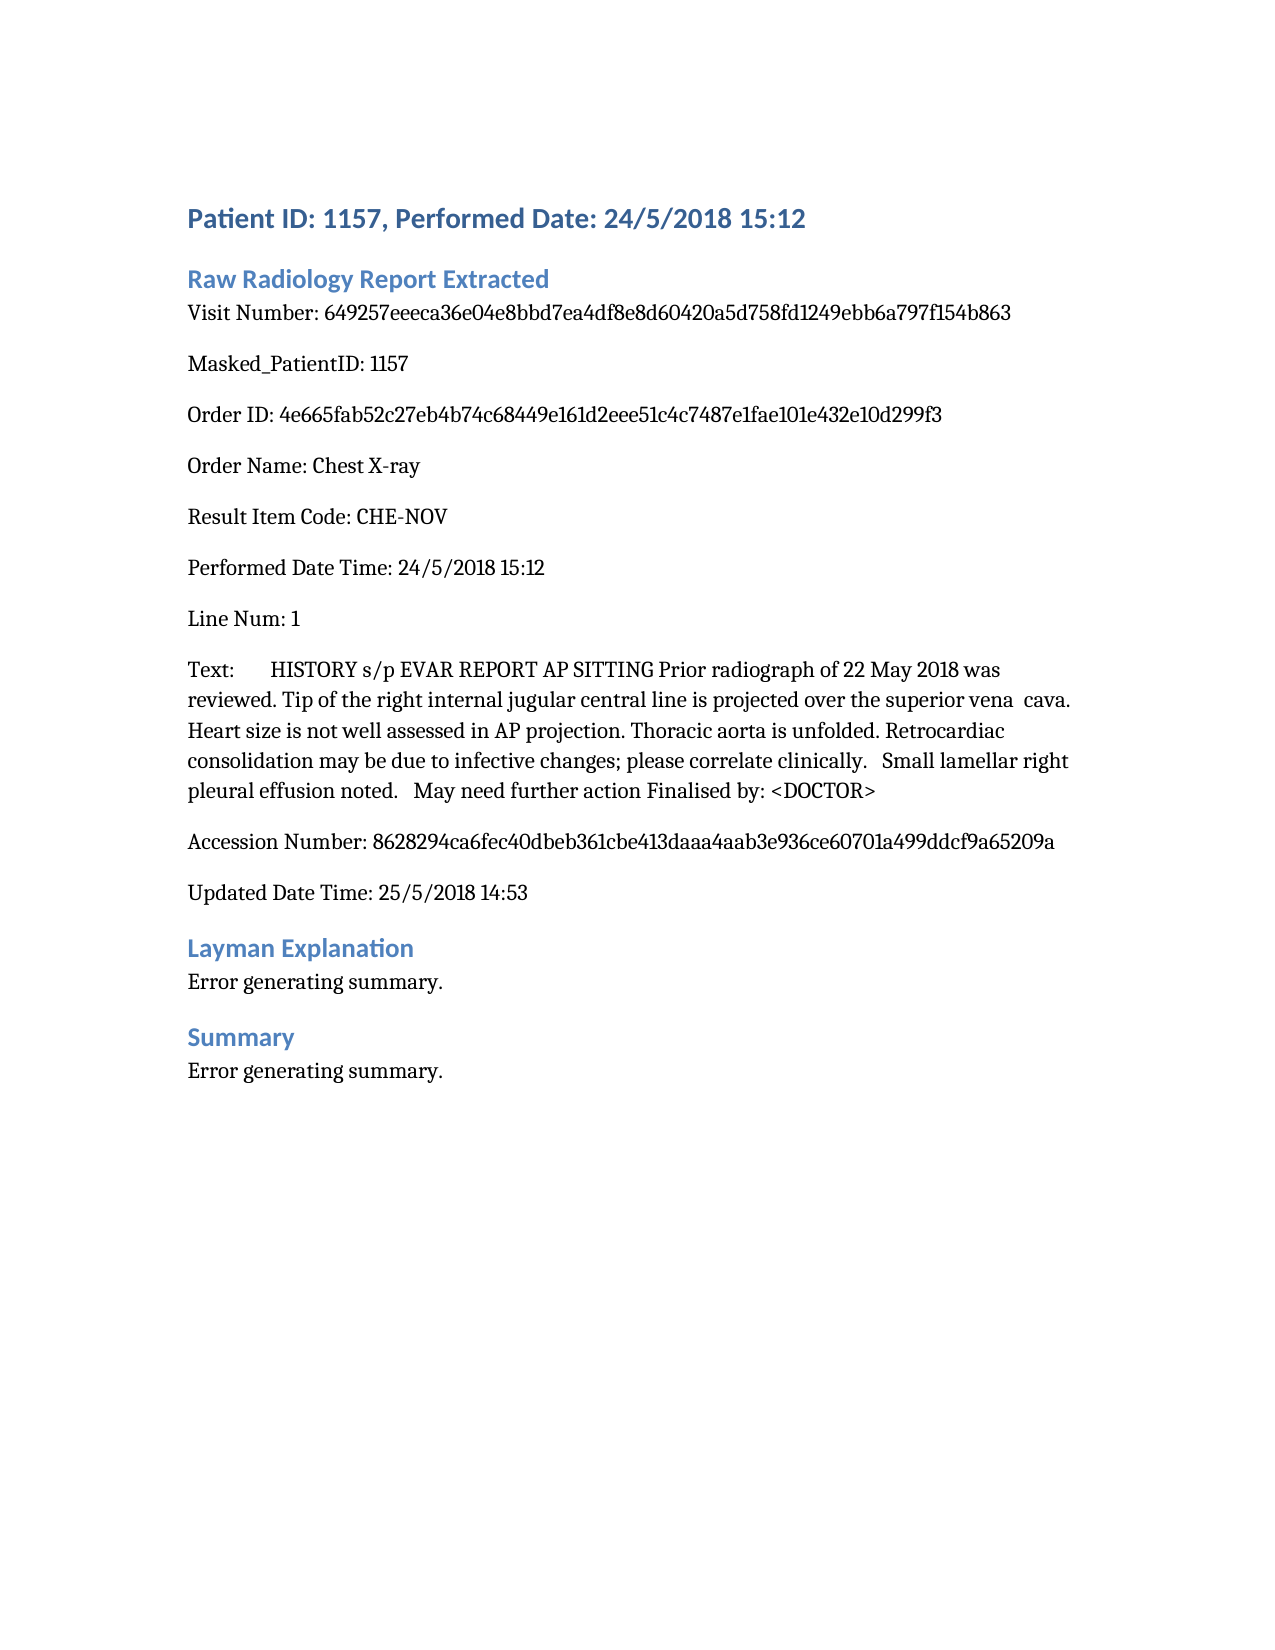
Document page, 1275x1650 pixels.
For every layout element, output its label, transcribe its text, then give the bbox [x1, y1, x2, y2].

text Error generating summary. [187, 1058, 1087, 1084]
subtitle Patient ID: 1157, Performed Date: 24/5/2018 15:12 [187, 200, 1087, 236]
text Order ID: 4e665fab52c27eb4b74c68449e161d2eee51c4c7487e1fae101e432e10d299f3 [187, 402, 1087, 428]
text Order Name: Chest X-ray [187, 453, 1087, 479]
subtitle Raw Radiology Report Extracted [187, 262, 1087, 295]
text Updated Date Time: 25/5/2018 14:53 [187, 880, 1087, 906]
text Error generating summary. [187, 969, 1087, 995]
text Accession Number: 8628294ca6fec40dbeb361cbe413daaa4aab3e936ce60701a499ddcf9a65209a [187, 829, 1087, 855]
text Result Item Code: CHE-NOV [187, 504, 1087, 530]
subtitle Layman Explanation [187, 931, 1087, 964]
text Performed Date Time: 24/5/2018 15:12 [187, 555, 1087, 581]
text Masked_PatientID: 1157 [187, 351, 1087, 377]
subtitle Summary [187, 1020, 1087, 1053]
text Text: HISTORY s/p EVAR REPORT AP SITTING Prior radiograph of 22 May 2018 was reviewed. Tip of the right internal jugular central line is projected over the superior vena cava. Heart size is not well assessed in AP projection. Thoracic aorta is unfolded. Retrocardiac consolidation may be due to infective changes; please correlate clinically. Small lamellar right pleural effusion noted. May need further action Finalised by: <DOCTOR> [187, 657, 1087, 804]
text Visit Number: 649257eeeca36e04e8bbd7ea4df8e8d60420a5d758fd1249ebb6a797f154b863 [187, 300, 1087, 326]
text Line Num: 1 [187, 606, 1087, 632]
